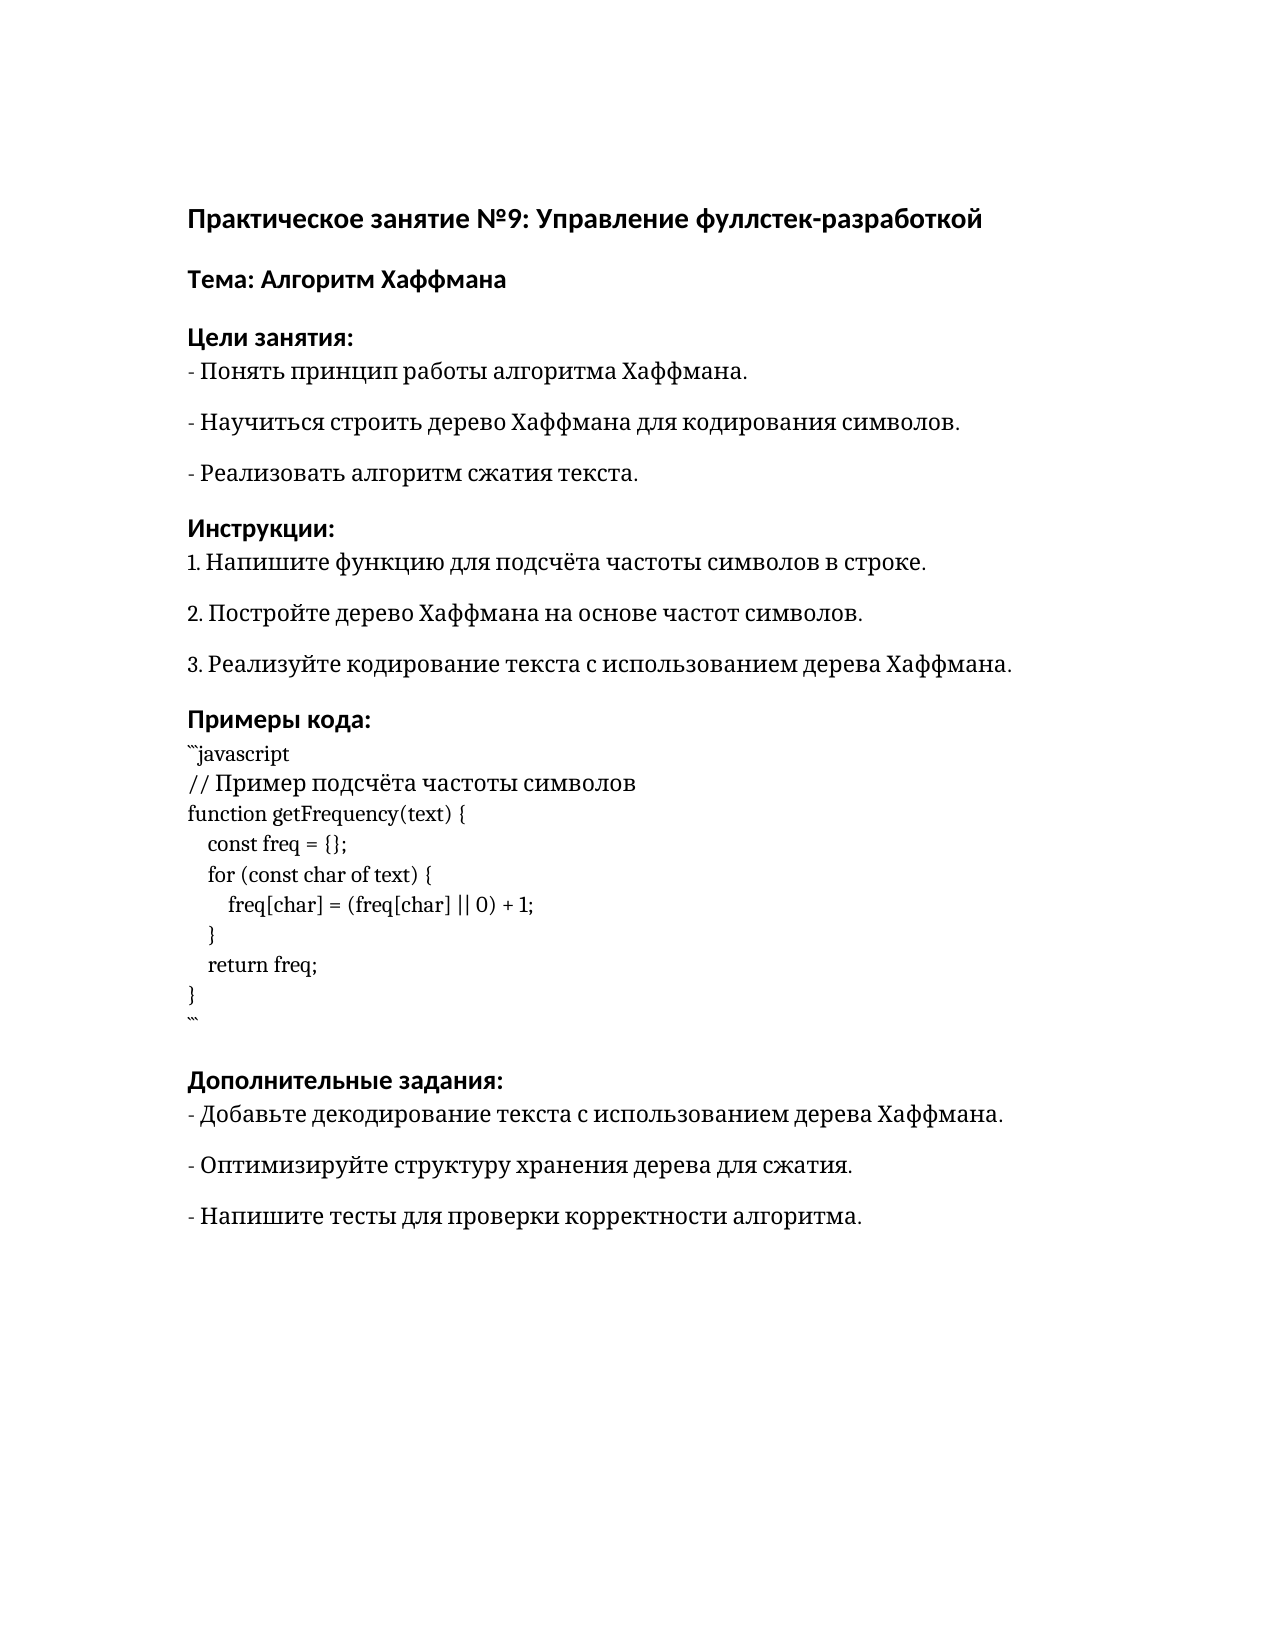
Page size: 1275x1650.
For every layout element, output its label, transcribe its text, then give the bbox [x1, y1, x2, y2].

text - Научиться строить дерево Хаффмана для кодирования символов. [187, 409, 1087, 436]
text - Напишите тесты для проверки корректности алгоритма. [187, 1203, 1087, 1230]
text - Понять принцип работы алгоритма Хаффмана. [187, 358, 1087, 385]
subtitle Инструкции: [187, 512, 1087, 544]
text - Реализовать алгоритм сжатия текста. [187, 461, 1087, 487]
text ```javascript // Пример подсчёта частоты символов function getFrequency(text) { const freq = {}; for (const char of text) { freq[char] = (freq[char] || 0) + 1; } return freq; } ``` [187, 741, 1087, 1039]
subtitle Тема: Алгоритм Хаффмана [187, 262, 1087, 295]
text 2. Постройте дерево Хаффмана на основе частот символов. [187, 601, 1087, 627]
subtitle Дополнительные задания: [187, 1063, 1087, 1096]
subtitle Практическое занятие №9: Управление фуллстек-разработкой [187, 200, 1087, 236]
text 3. Реализуйте кодирование текста с использованием дерева Хаффмана. [187, 652, 1087, 678]
text - Оптимизируйте структуру хранения дерева для сжатия. [187, 1152, 1087, 1179]
subtitle Цели занятия: [187, 321, 1087, 353]
subtitle Примеры кода: [187, 703, 1087, 736]
text - Добавьте декодирование текста с использованием дерева Хаффмана. [187, 1101, 1087, 1128]
text 1. Напишите функцию для подсчёта частоты символов в строке. [187, 549, 1087, 576]
